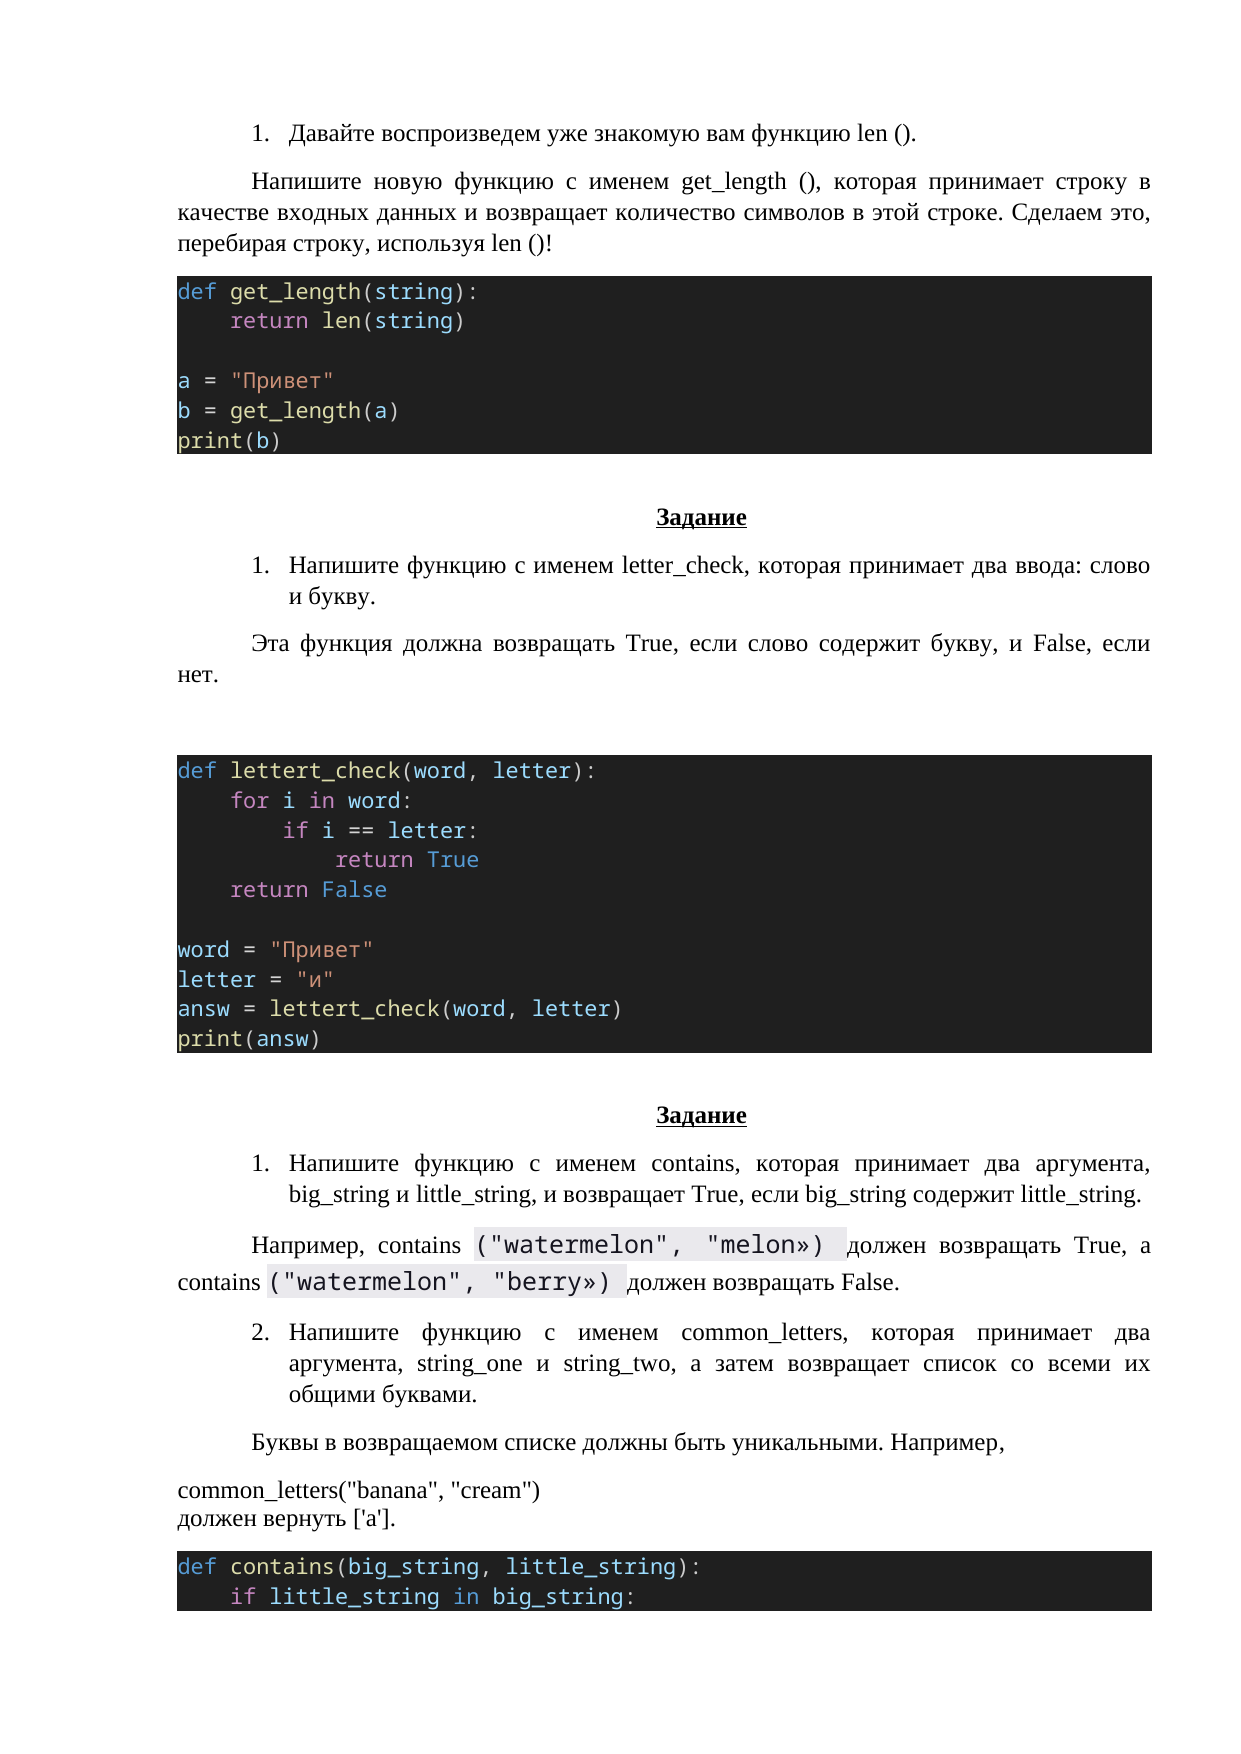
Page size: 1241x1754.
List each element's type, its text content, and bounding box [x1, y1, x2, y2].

text word = "Привет" [177, 934, 1152, 963]
list Напишите функцию с именем contains, которая принимает два аргумента, big_string и little_string, и возвращает True, если big_string содержит little_string. [251, 1148, 1152, 1208]
list Напишите функцию с именем common_letters, которая принимает два аргумента, string_one и string_two, а затем возвращает список со всеми их общими буквами. [251, 1317, 1152, 1408]
text if i == letter: [177, 814, 1152, 844]
text Эта функция должна возвращать True, если слово содержит букву, и False, если нет. [177, 628, 1152, 688]
text print(answ) [177, 1023, 1152, 1053]
list Напишите функцию с именем letter_check, которая принимает два ввода: слово и букву. [251, 550, 1152, 609]
text letter = "и" [177, 963, 1152, 993]
text Напишите новую функцию с именем get_length (), которая принимает строку в качестве входных данных и возвращает количество символов в этой строке. Сделаем это, перебирая строку, используя len ()! [177, 166, 1152, 257]
text должен вернуть ['a']. [177, 1503, 1152, 1532]
text answ = lettert_check(word, letter) [177, 993, 1152, 1023]
text a = "Привет" [177, 365, 1152, 395]
text for i in word: [177, 785, 1152, 814]
text Например, contains ("watermelon", "melon») должен возвращать True, а contains ("watermelon", "berry») должен возвращать False. [177, 1227, 1152, 1298]
text if little_string in big_string: [177, 1581, 1152, 1611]
list Давайте воспроизведем уже знакомую вам функцию len (). [251, 118, 1152, 147]
text Буквы в возвращаемом списке должны быть уникальными. Например, [177, 1427, 1152, 1456]
text def lettert_check(word, letter): [177, 755, 1152, 785]
text return True [177, 844, 1152, 874]
text common_letters("banana", "cream") [177, 1475, 1152, 1503]
text print(b) [177, 424, 1152, 454]
text def contains(big_string, little_string): [177, 1551, 1152, 1581]
text def get_length(string): [177, 276, 1152, 305]
text Задание [177, 502, 1152, 531]
text b = get_length(a) [177, 395, 1152, 424]
text return len(string) [177, 305, 1152, 335]
text return False [177, 874, 1152, 904]
text Задание [177, 1101, 1152, 1129]
